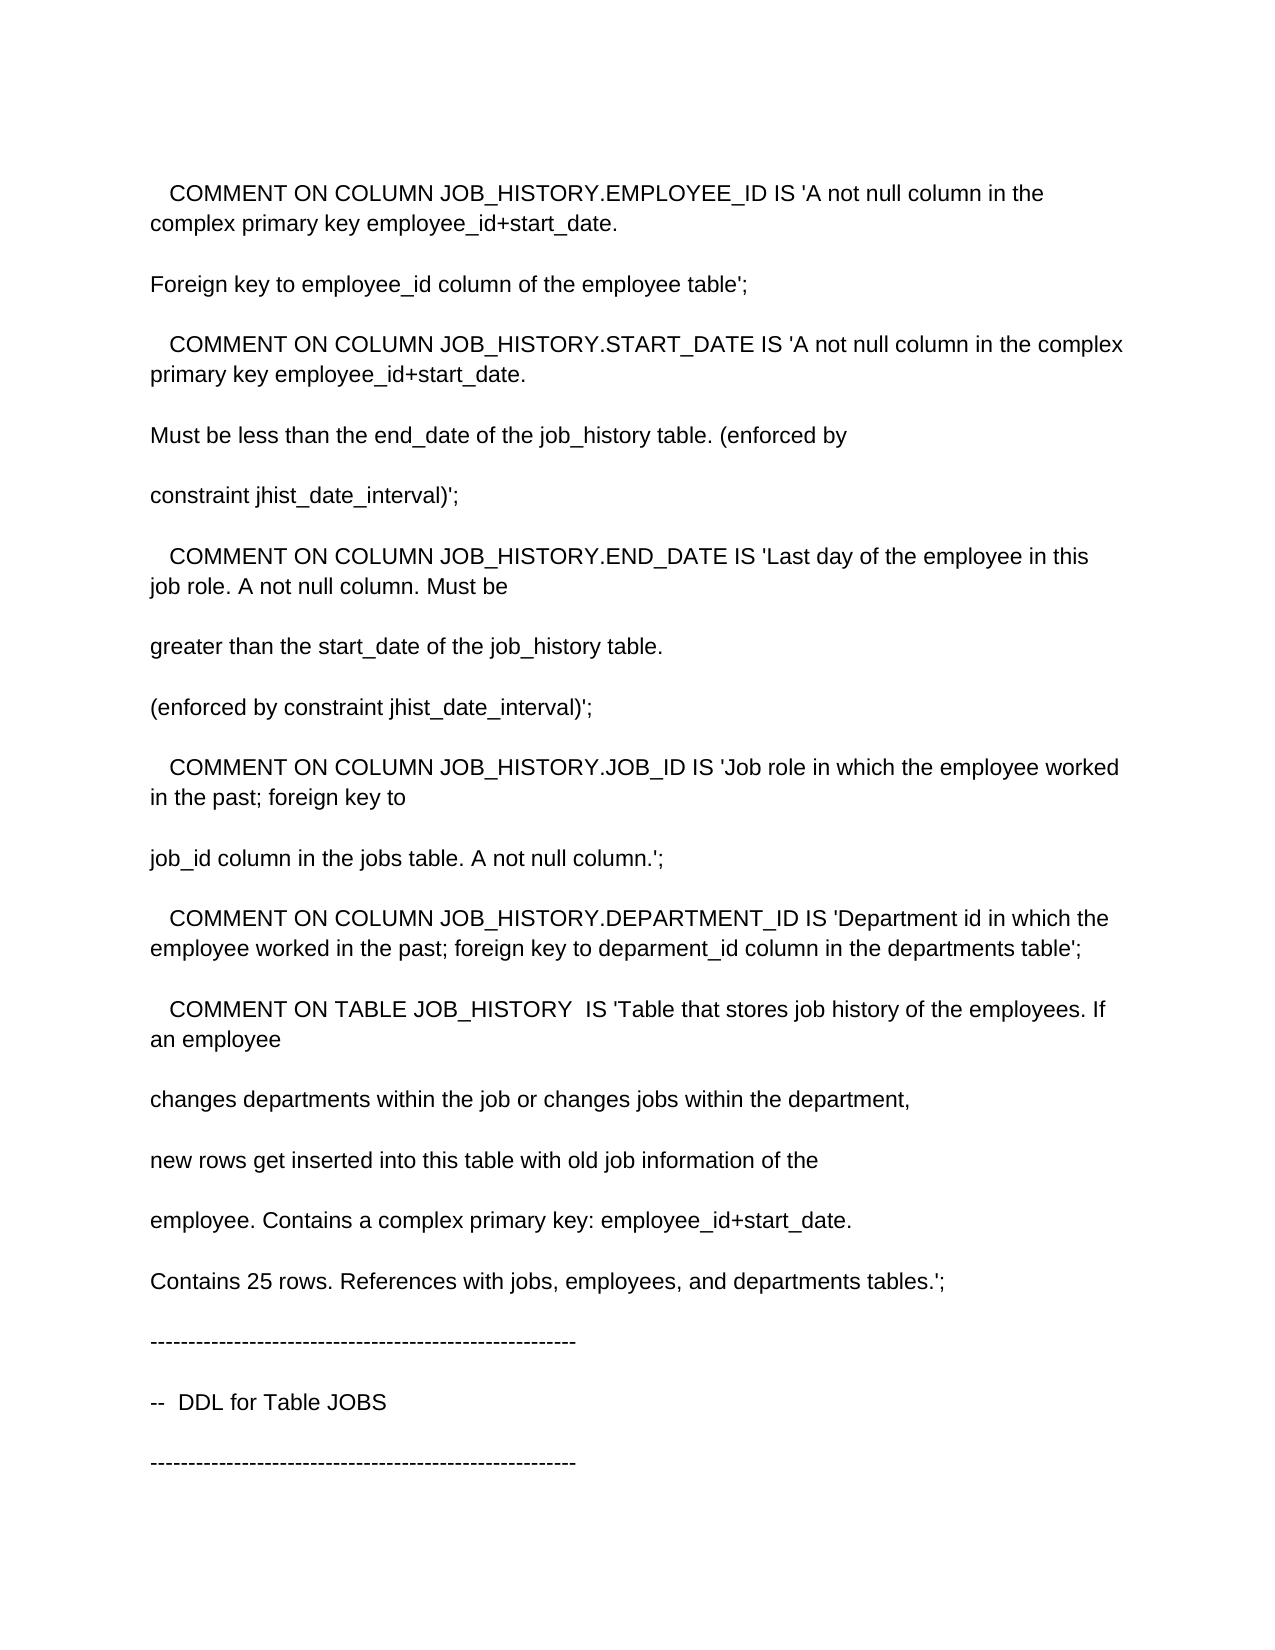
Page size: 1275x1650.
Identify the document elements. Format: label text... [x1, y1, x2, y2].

text Foreign key to employee_id column of the employee table'; [150, 271, 1125, 297]
text COMMENT ON COLUMN JOB_HISTORY.EMPLOYEE_ID IS 'A not null column in the complex primary key employee_id+start_date. [150, 180, 1125, 237]
text (enforced by constraint jhist_date_interval)'; [150, 694, 1125, 720]
text -- DDL for Table JOBS [150, 1388, 1125, 1415]
text job_id column in the jobs table. A not null column.'; [150, 845, 1125, 871]
text employee. Contains a complex primary key: employee_id+start_date. [150, 1207, 1125, 1234]
text changes departments within the job or changes jobs within the department, [150, 1086, 1125, 1113]
text -------------------------------------------------------- [150, 1449, 1125, 1475]
text Must be less than the end_date of the job_history table. (enforced by [150, 422, 1125, 448]
text COMMENT ON COLUMN JOB_HISTORY.JOB_ID IS 'Job role in which the employee worked in the past; foreign key to [150, 754, 1125, 811]
text COMMENT ON COLUMN JOB_HISTORY.DEPARTMENT_ID IS 'Department id in which the employee worked in the past; foreign key to deparment_id column in the departments table'; [150, 905, 1125, 962]
text constraint jhist_date_interval)'; [150, 482, 1125, 509]
text COMMENT ON COLUMN JOB_HISTORY.START_DATE IS 'A not null column in the complex primary key employee_id+start_date. [150, 331, 1125, 388]
text new rows get inserted into this table with old job information of the [150, 1147, 1125, 1173]
text COMMENT ON TABLE JOB_HISTORY IS 'Table that stores job history of the employees. If an employee [150, 996, 1125, 1052]
text Contains 25 rows. References with jobs, employees, and departments tables.'; [150, 1268, 1125, 1294]
text COMMENT ON COLUMN JOB_HISTORY.END_DATE IS 'Last day of the employee in this job role. A not null column. Must be [150, 543, 1125, 599]
text greater than the start_date of the job_history table. [150, 633, 1125, 660]
text -------------------------------------------------------- [150, 1328, 1125, 1354]
